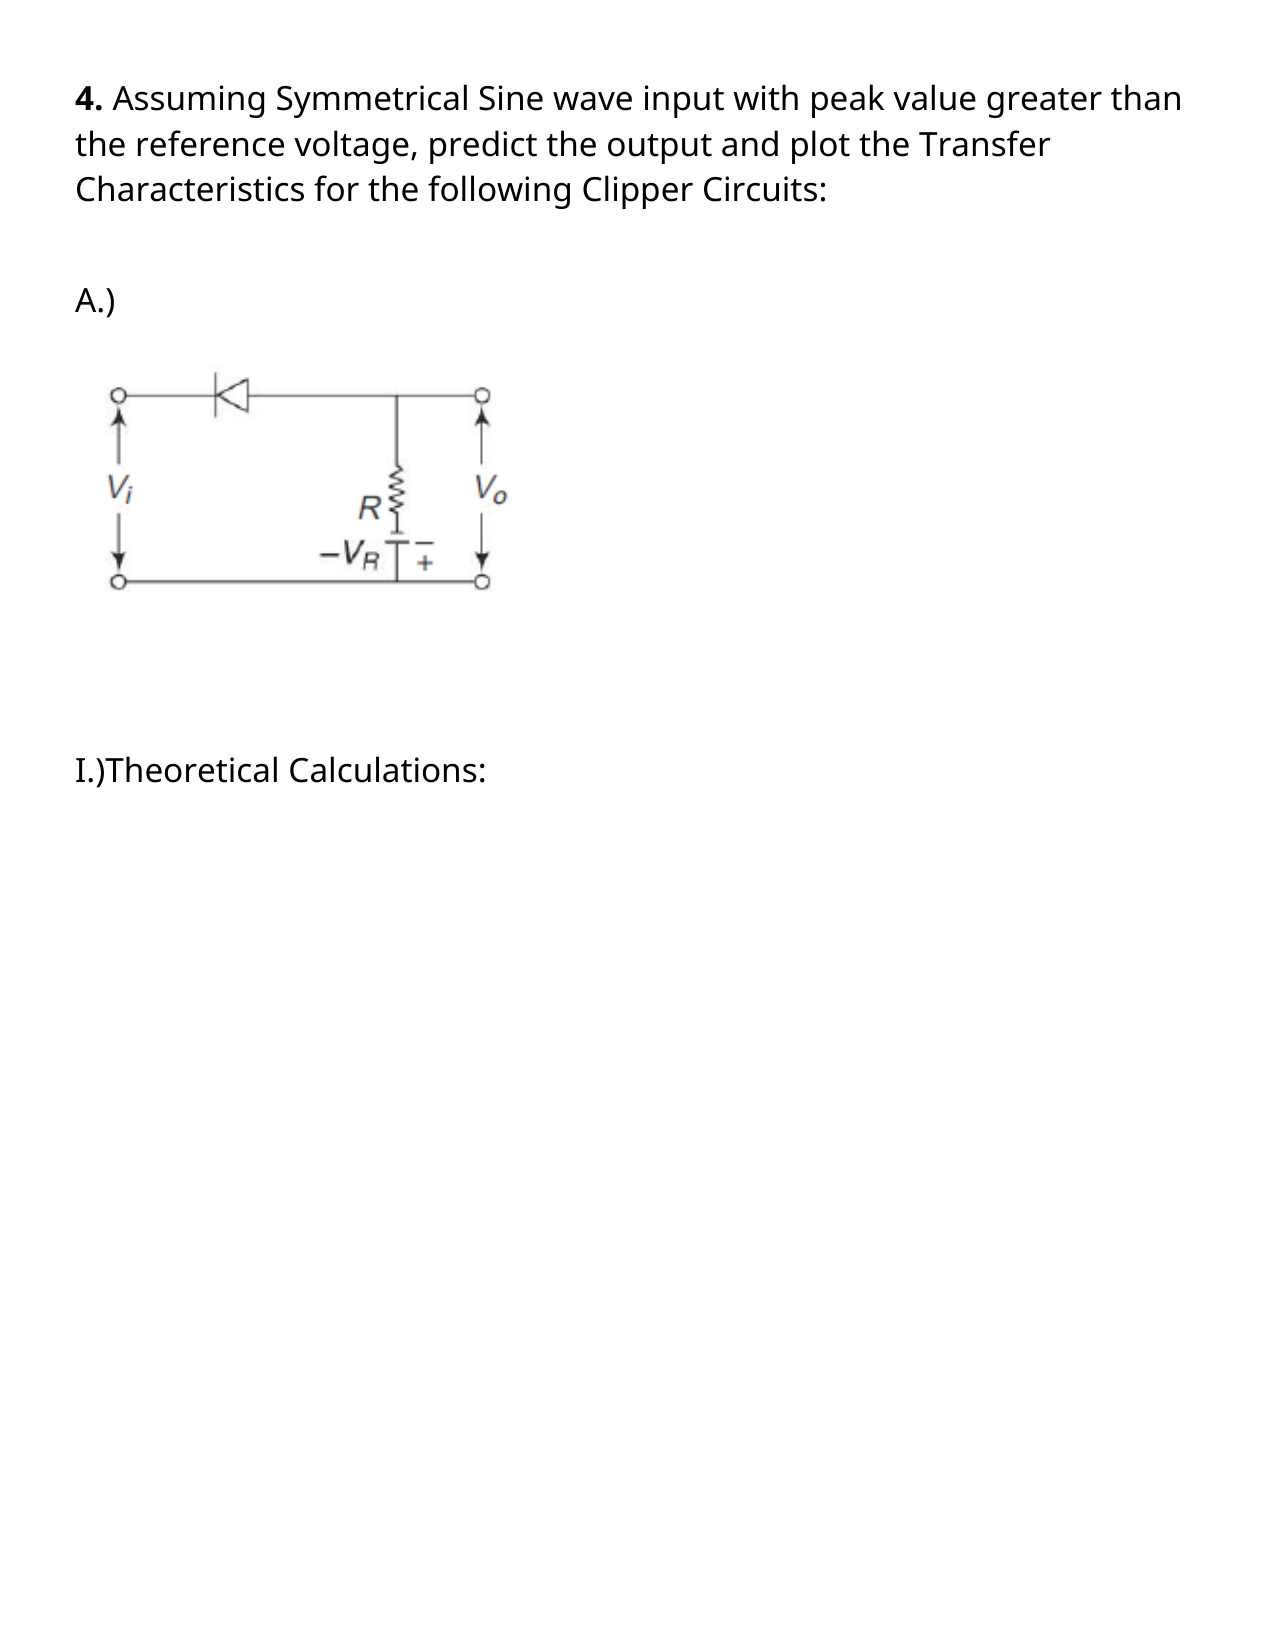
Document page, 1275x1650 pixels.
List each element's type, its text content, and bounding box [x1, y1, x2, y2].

text 4. Assuming Symmetrical Sine wave input with peak value greater than the reference voltage, predict the output and plot the Transfer Characteristics for the following Clipper Circuits: [75, 75, 1200, 211]
text A.) [75, 277, 1200, 322]
text I.)Theoretical Calculations: [75, 747, 1200, 792]
